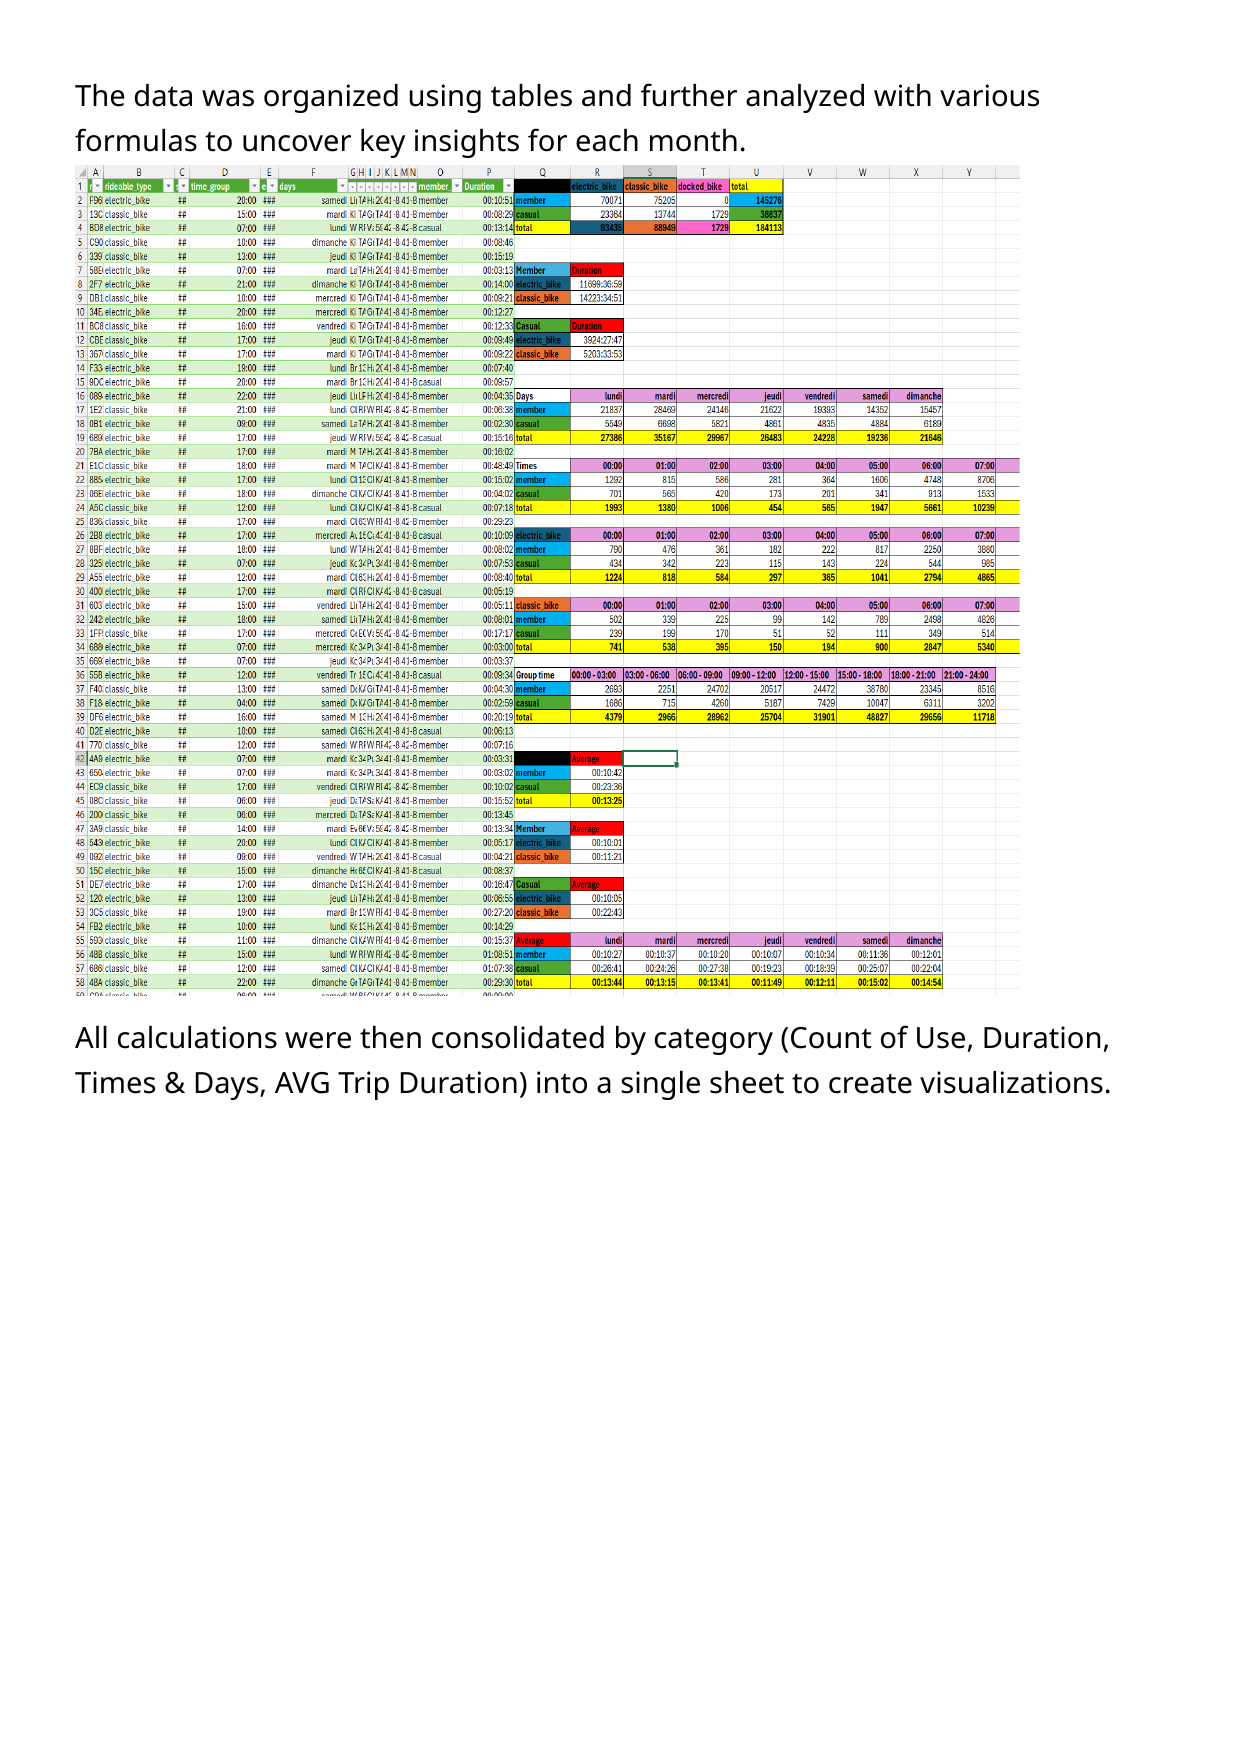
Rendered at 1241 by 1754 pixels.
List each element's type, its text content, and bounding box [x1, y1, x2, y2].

picture [75, 165, 1020, 996]
text All calculations were then consolidated by category (Count of Use, Duration, Times & Days, AVG Trip Duration) into a single sheet to create visualizations. [75, 1017, 1165, 1102]
